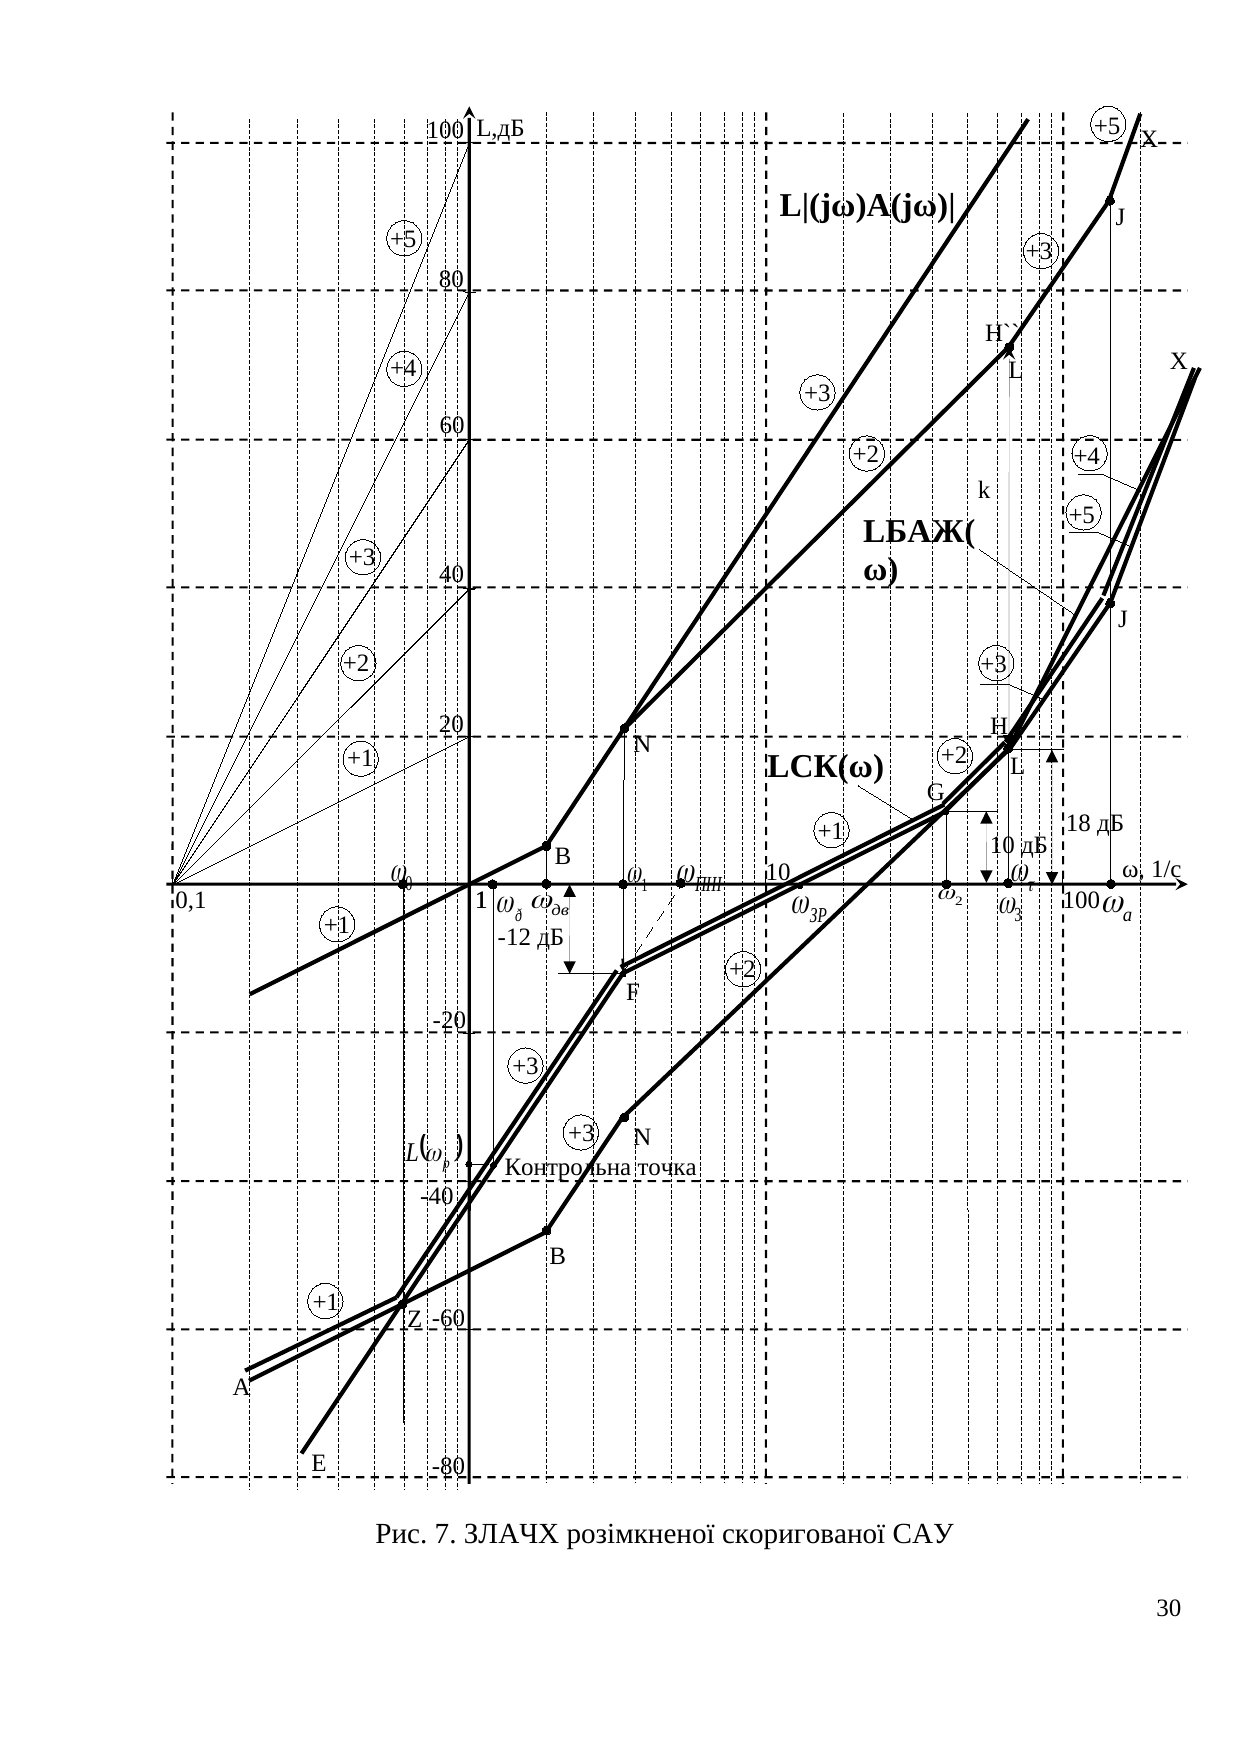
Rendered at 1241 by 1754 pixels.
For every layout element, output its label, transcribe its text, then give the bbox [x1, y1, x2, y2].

text Рис. 7. ЗЛАЧХ розімкненої скоригованої САУ [148, 1516, 1181, 1550]
